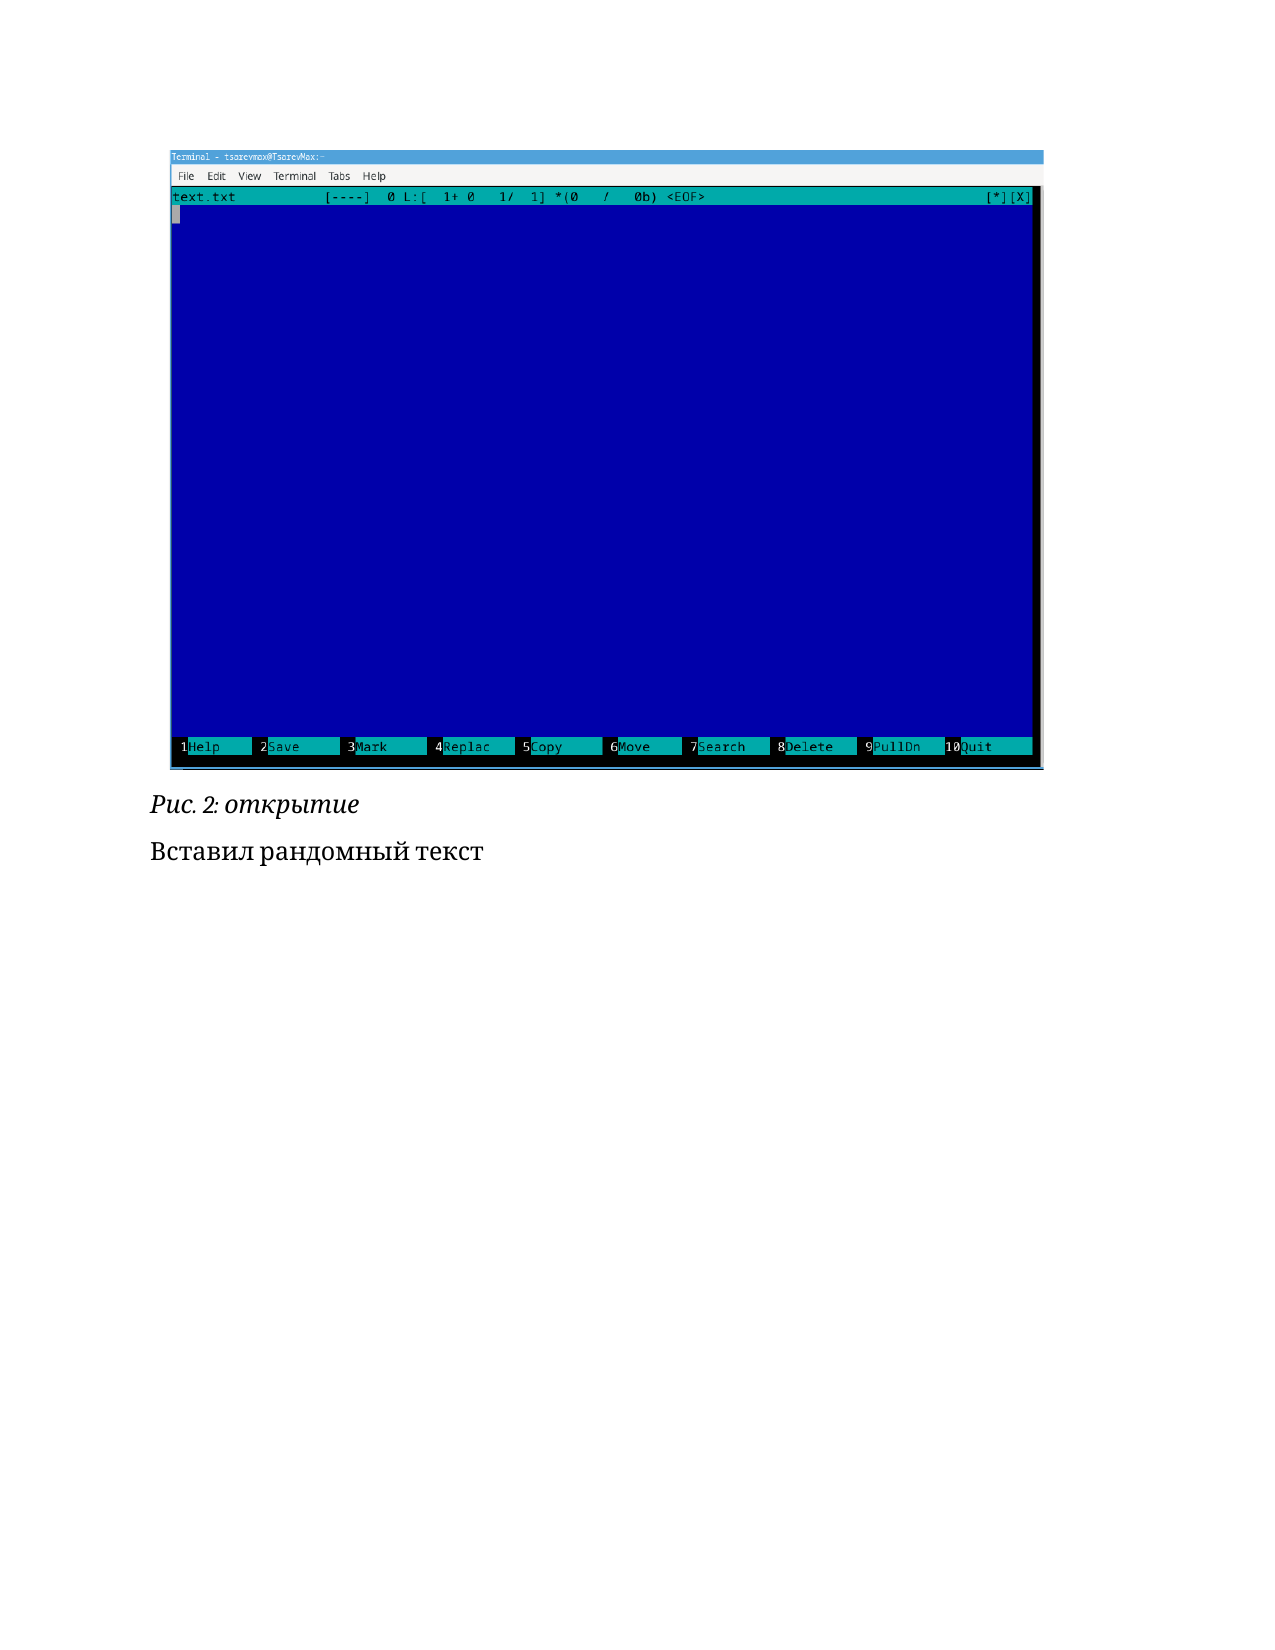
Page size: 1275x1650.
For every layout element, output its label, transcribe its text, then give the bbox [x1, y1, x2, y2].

text Вставил рандомный текст [150, 838, 1125, 867]
picture [168, 150, 1044, 770]
text Рис. 2: открытие [150, 791, 1125, 819]
